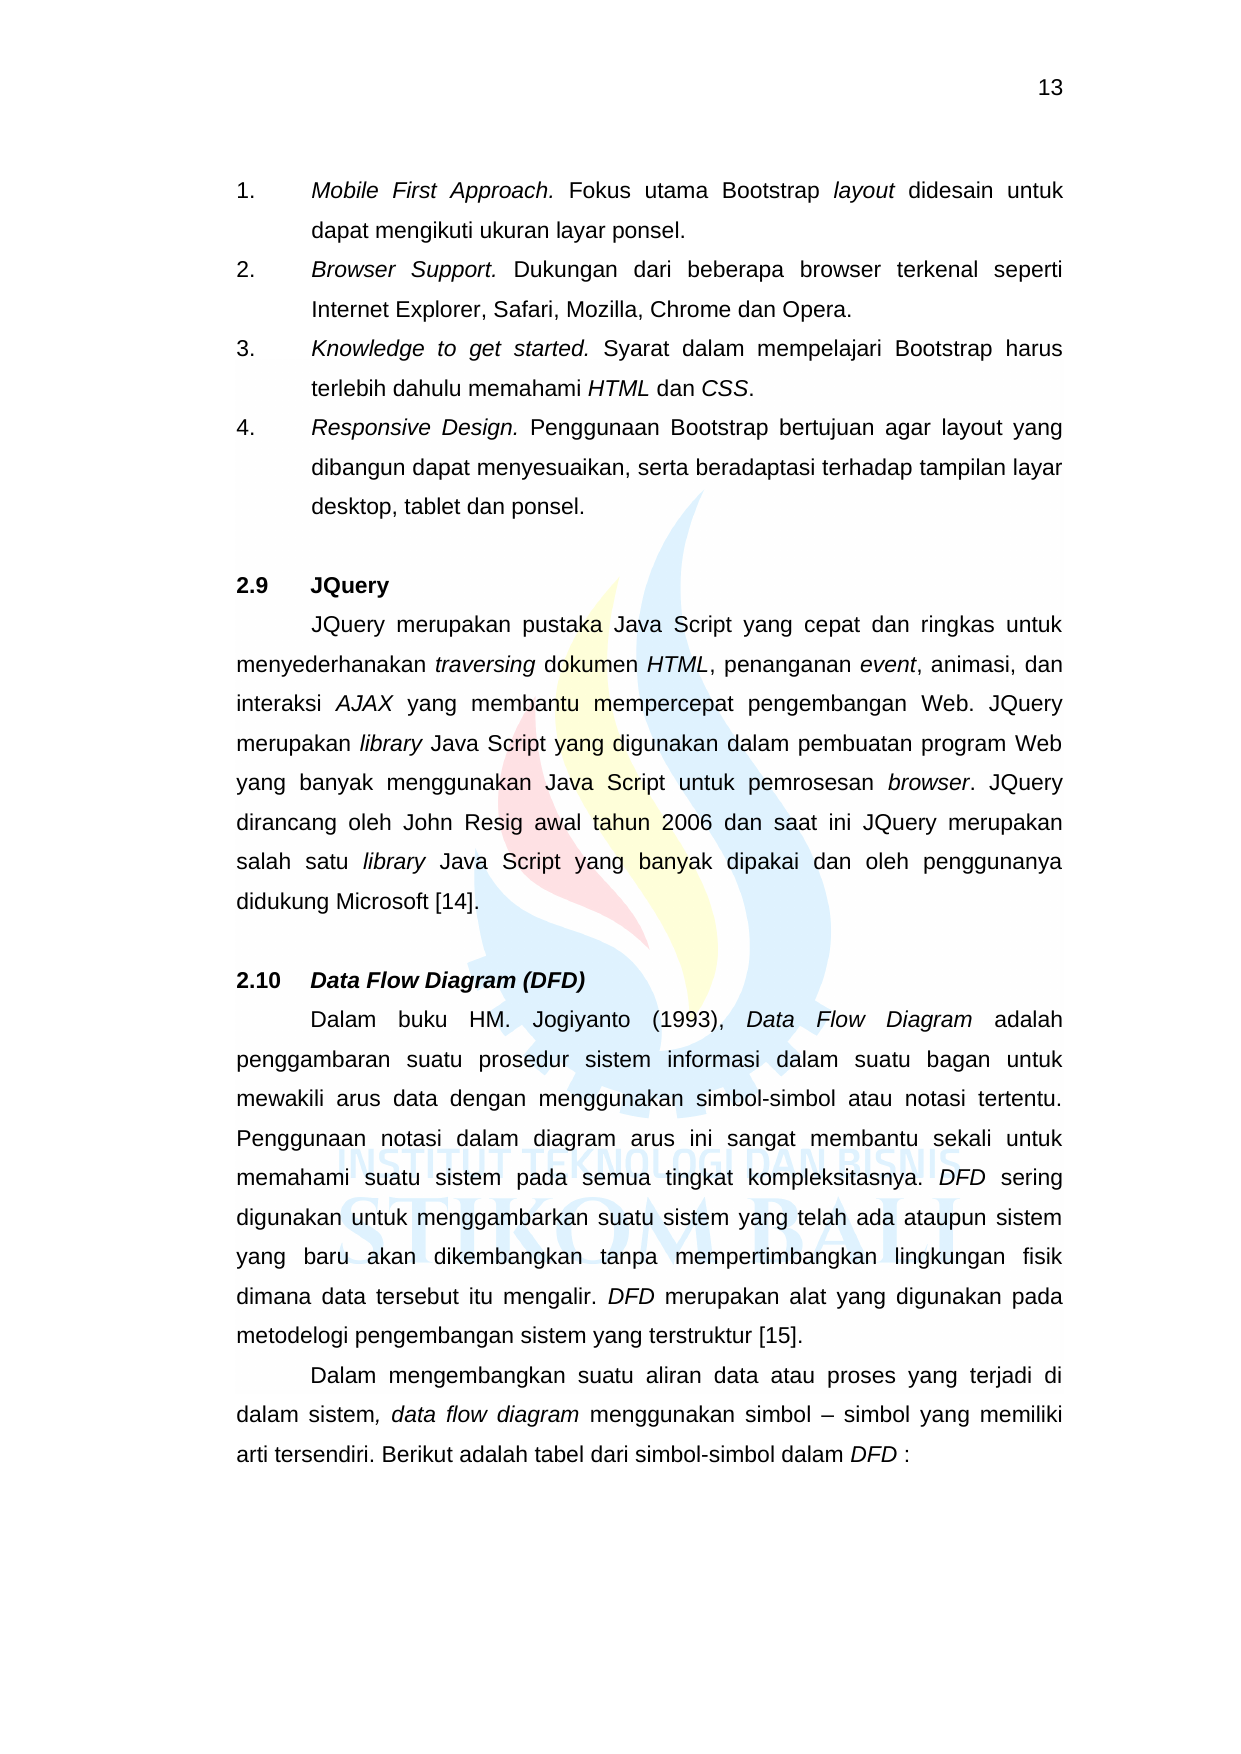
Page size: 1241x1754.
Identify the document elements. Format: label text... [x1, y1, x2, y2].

subtitle Data Flow Diagram (DFD) [236, 967, 1063, 993]
list Mobile First Approach. Fokus utama Bootstrap layout didesain untuk dapat mengikuti ukuran layar ponsel. [236, 177, 1063, 243]
text JQuery merupakan pustaka Java Script yang cepat dan ringkas untuk menyederhanakan traversing dokumen HTML, penanganan event, animasi, dan interaksi AJAX yang membantu mempercepat pengembangan Web. JQuery merupakan library Java Script yang digunakan dalam pembuatan program Web yang banyak menggunakan Java Script untuk pemrosesan browser. JQuery dirancang oleh John Resig awal tahun 2006 dan saat ini JQuery merupakan salah satu library Java Script yang banyak dipakai dan oleh penggunanya didukung Microsoft . [236, 611, 1063, 914]
subtitle JQuery [236, 572, 1063, 598]
text Dalam buku HM. Jogiyanto (1993), Data Flow Diagram adalah penggambaran suatu prosedur sistem informasi dalam suatu bagan untuk mewakili arus data dengan menggunakan simbol-simbol atau notasi tertentu. Penggunaan notasi dalam diagram arus ini sangat membantu sekali untuk memahami suatu sistem pada semua tingkat kompleksitasnya. DFD sering digunakan untuk menggambarkan suatu sistem yang telah ada ataupun sistem yang baru akan dikembangkan tanpa mempertimbangkan lingkungan fisik dimana data tersebut itu mengalir. DFD merupakan alat yang digunakan pada metodelogi pengembangan sistem yang terstruktur . [236, 1006, 1063, 1348]
text Dalam mengembangkan suatu aliran data atau proses yang terjadi di dalam sistem, data flow diagram menggunakan simbol – simbol yang memiliki arti tersendiri. Berikut adalah tabel dari simbol-simbol dalam DFD : [236, 1362, 1063, 1467]
list Knowledge to get started. Syarat dalam mempelajari Bootstrap harus terlebih dahulu memahami HTML dan CSS. [236, 335, 1063, 401]
list Responsive Design. Penggunaan Bootstrap bertujuan agar layout yang dibangun dapat menyesuaikan, serta beradaptasi terhadap tampilan layar desktop, tablet dan ponsel. [236, 414, 1063, 519]
list Browser Support. Dukungan dari beberapa browser terkenal seperti Internet Explorer, Safari, Mozilla, Chrome dan Opera. [236, 256, 1063, 322]
